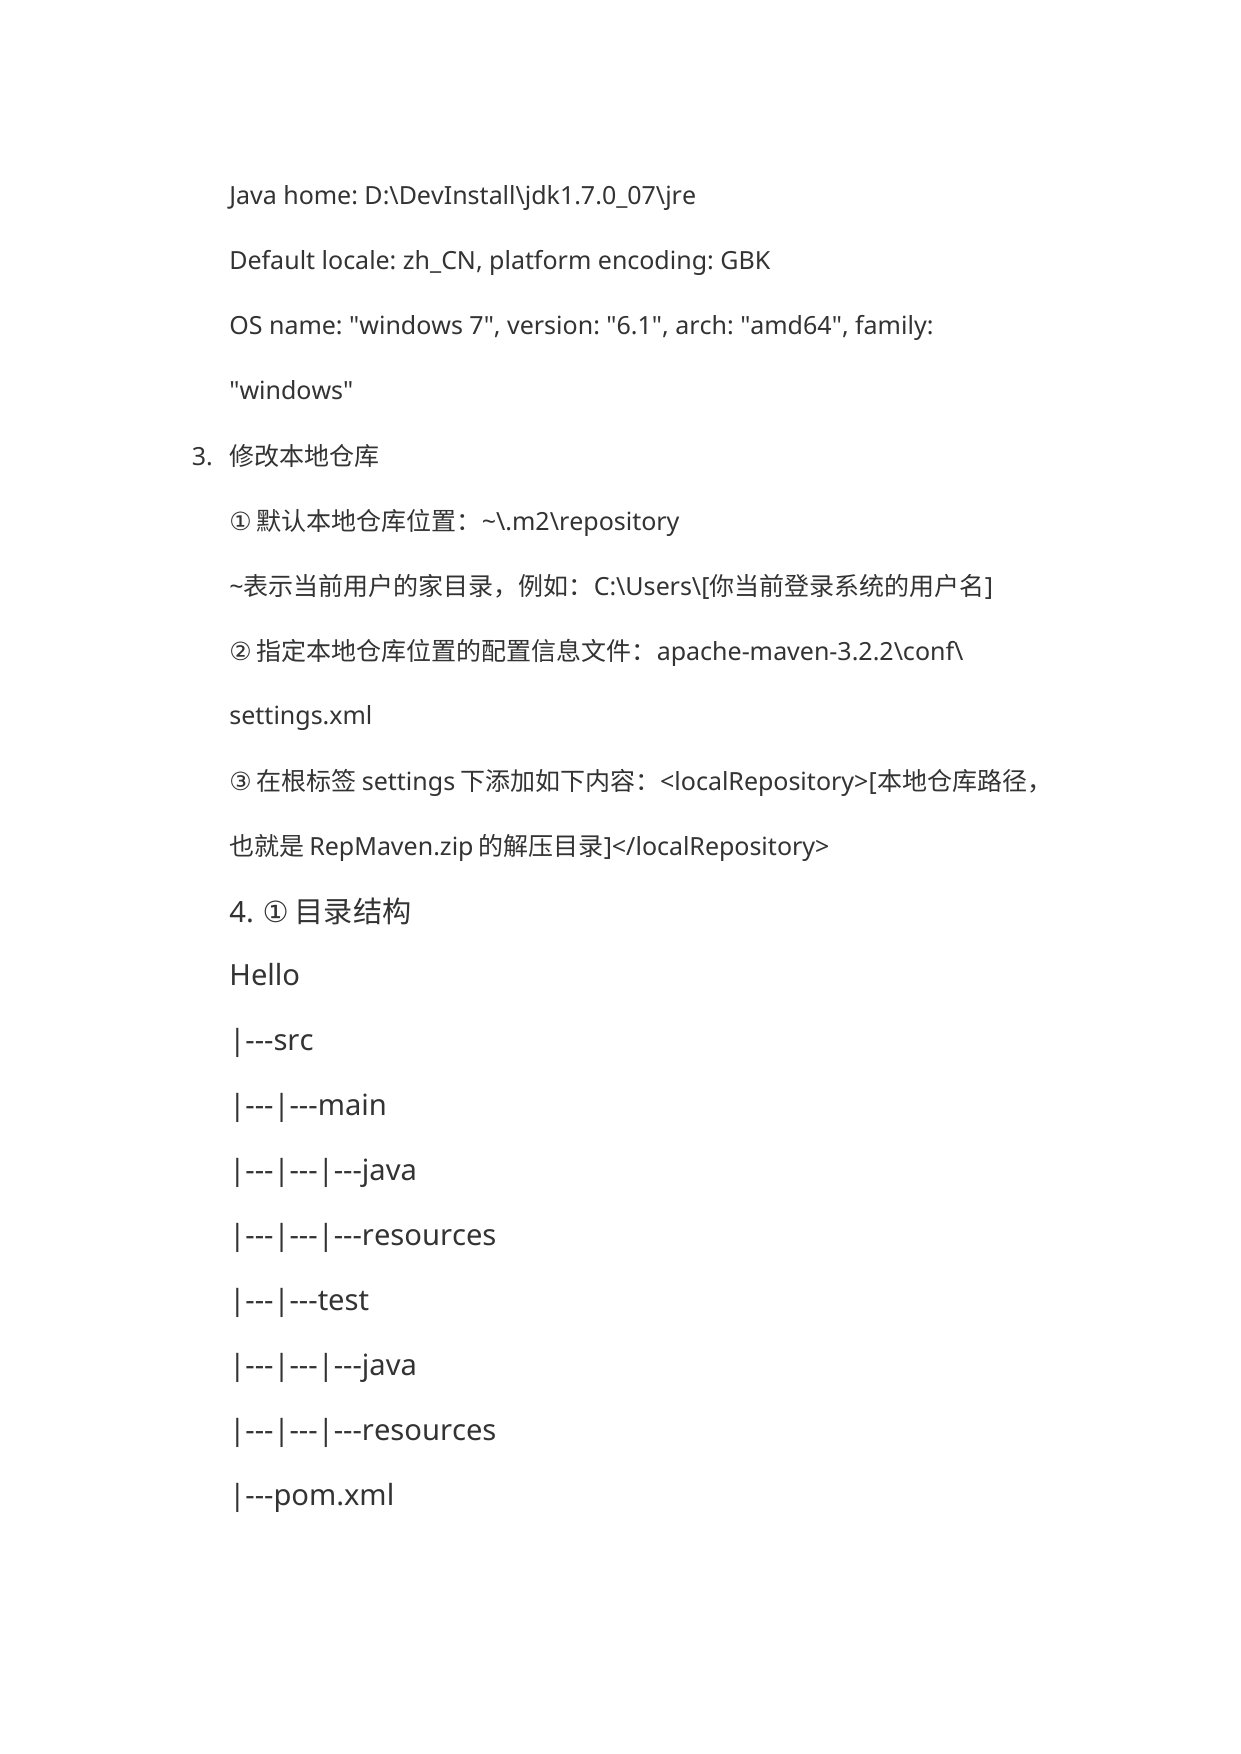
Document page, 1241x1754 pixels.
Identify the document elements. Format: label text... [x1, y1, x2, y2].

list ①目录结构 Hello |---src |---|---main |---|---|---java |---|---|---resources |---|---test |---|---|---java |---|---|---resources |---pom.xml [229, 877, 1053, 1527]
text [229, 162, 1053, 422]
text ①默认本地仓库位置：~\.m2\repository ~表示当前用户的家目录，例如：C:\Users\[你当前登录系统的用户名] ②指定本地仓库位置的配置信息文件：apache-maven-3.2.2\conf\settings.xml ③在根标签settings下添加如下内容：<localRepository>[本地仓库路径，也就是RepMaven.zip的解压目录]</localRepository> [229, 487, 1053, 877]
list 修改本地仓库 [192, 422, 1053, 487]
